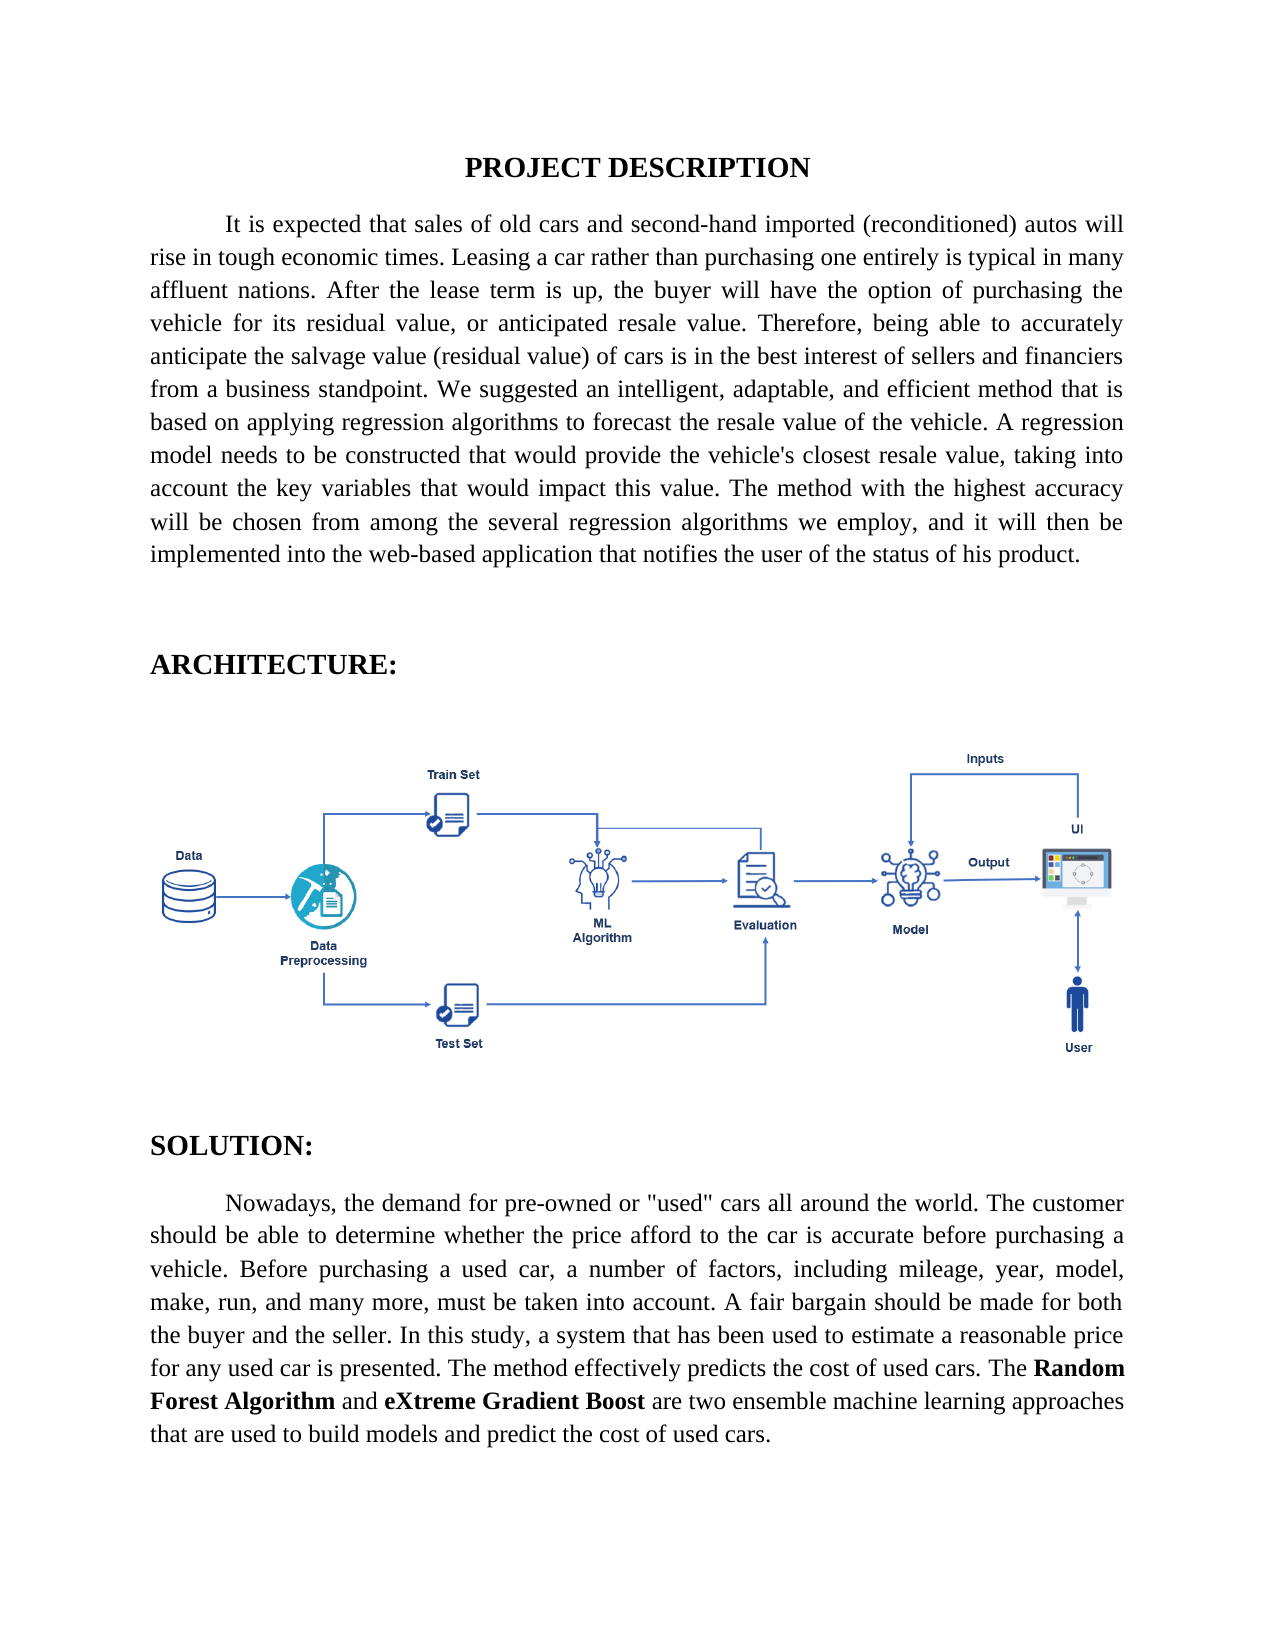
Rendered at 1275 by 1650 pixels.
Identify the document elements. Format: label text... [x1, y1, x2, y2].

text SOLUTION: [150, 1128, 1125, 1162]
text PROJECT DESCRIPTION [150, 150, 1125, 183]
picture [150, 706, 1125, 1104]
text Nowadays, the demand for pre-owned or "used" cars all around the world. The customer should be able to determine whether the price afford to the car is accurate before purchasing a vehicle. Before purchasing a used car, a number of factors, including mileage, year, model, make, run, and many more, must be taken into account. A fair bargain should be made for both the buyer and the seller. In this study, a system that has been used to estimate a reasonable price for any used car is presented. The method effectively predicts the cost of used cars. The Random Forest Algorithm and eXtreme Gradient Boost are two ensemble machine learning approaches that are used to build models and predict the cost of used cars. [150, 1188, 1125, 1448]
text It is expected that sales of old cars and second-hand imported (reconditioned) autos will rise in tough economic times. Leasing a car rather than purchasing one entirely is typical in many affluent nations. After the lease term is up, the buyer will have the option of purchasing the vehicle for its residual value, or anticipated resale value. Therefore, being able to accurately anticipate the salvage value (residual value) of cars is in the best interest of sellers and financiers from a business standpoint. We suggested an intelligent, adaptable, and efficient method that is based on applying regression algorithms to forecast the resale value of the vehicle. A regression model needs to be constructed that would provide the vehicle's closest resale value, taking into account the key variables that would impact this value. The method with the highest accuracy will be chosen from among the several regression algorithms we employ, and it will then be implemented into the web-based application that notifies the user of the status of his product. [150, 209, 1125, 568]
text ARCHITECTURE: [150, 647, 1125, 681]
